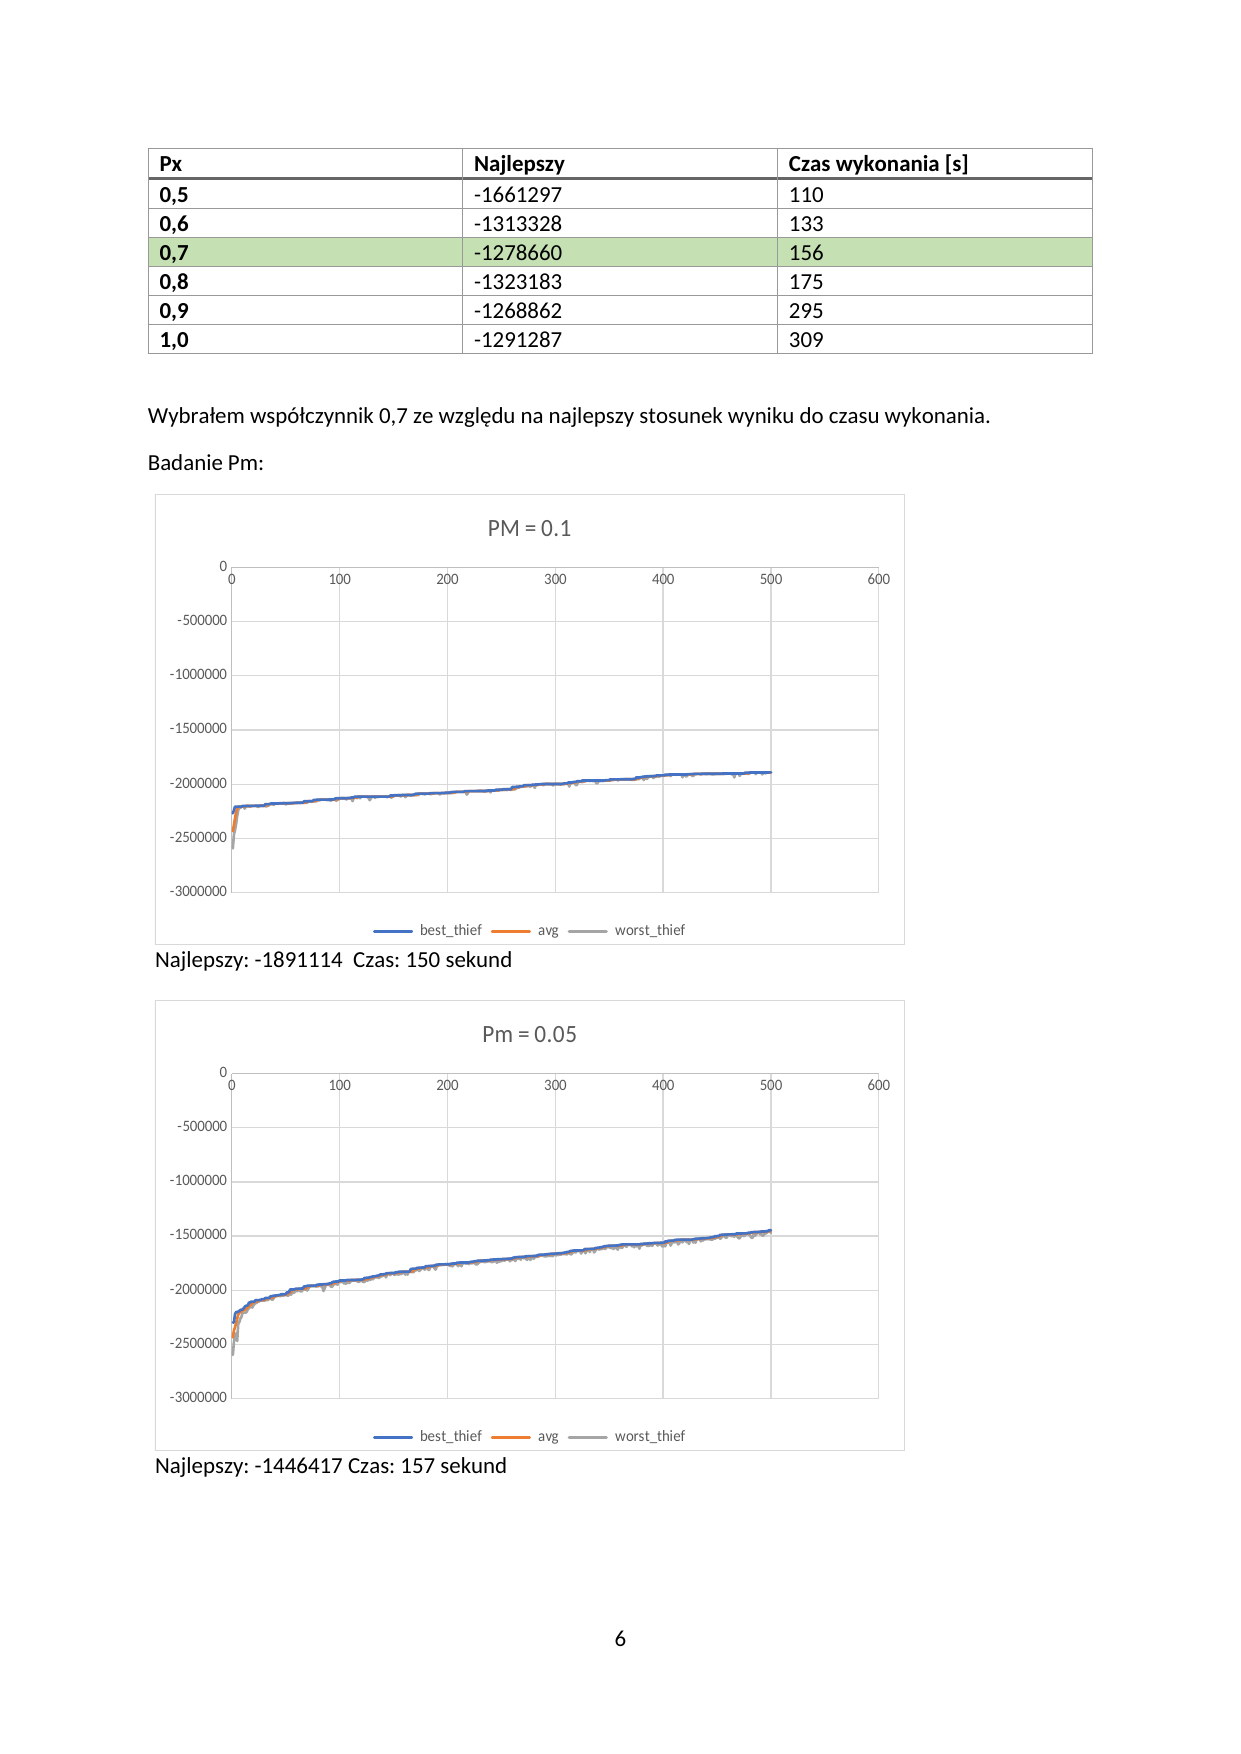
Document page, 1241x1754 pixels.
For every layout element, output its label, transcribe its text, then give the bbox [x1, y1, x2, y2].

table_cell 110 [778, 180, 1092, 208]
table_header Najlepszy: -1891114 Czas: 150 sekund [148, 495, 1092, 1001]
table_cell 309 [778, 325, 1092, 353]
table_cell Najlepszy: -1446417 Czas: 157 sekund [148, 1001, 1092, 1479]
text Badanie Pm: [148, 448, 1093, 476]
table_cell 295 [778, 296, 1092, 324]
table_cell -1268862 [463, 296, 777, 324]
table_cell -1278660 [463, 238, 777, 266]
table_cell -1313328 [463, 209, 777, 237]
table_cell 133 [778, 209, 1092, 237]
table_cell -1323183 [463, 267, 777, 295]
table_cell 175 [778, 267, 1092, 295]
table_cell 0,5 [149, 180, 462, 208]
table_header Px [149, 149, 462, 177]
table_cell -1661297 [463, 180, 777, 208]
table_header Czas wykonania [s] [778, 149, 1092, 177]
table_cell 0,8 [149, 267, 462, 295]
table_cell 156 [778, 238, 1092, 266]
table_cell 0,6 [149, 209, 462, 237]
table_header Najlepszy [463, 149, 777, 177]
table_cell -1291287 [463, 325, 777, 353]
table_cell 0,7 [149, 238, 462, 266]
text Wybrałem współczynnik 0,7 ze względu na najlepszy stosunek wyniku do czasu wykonania. [148, 401, 1093, 429]
table_cell 0,9 [149, 296, 462, 324]
table_cell 1,0 [149, 325, 462, 353]
